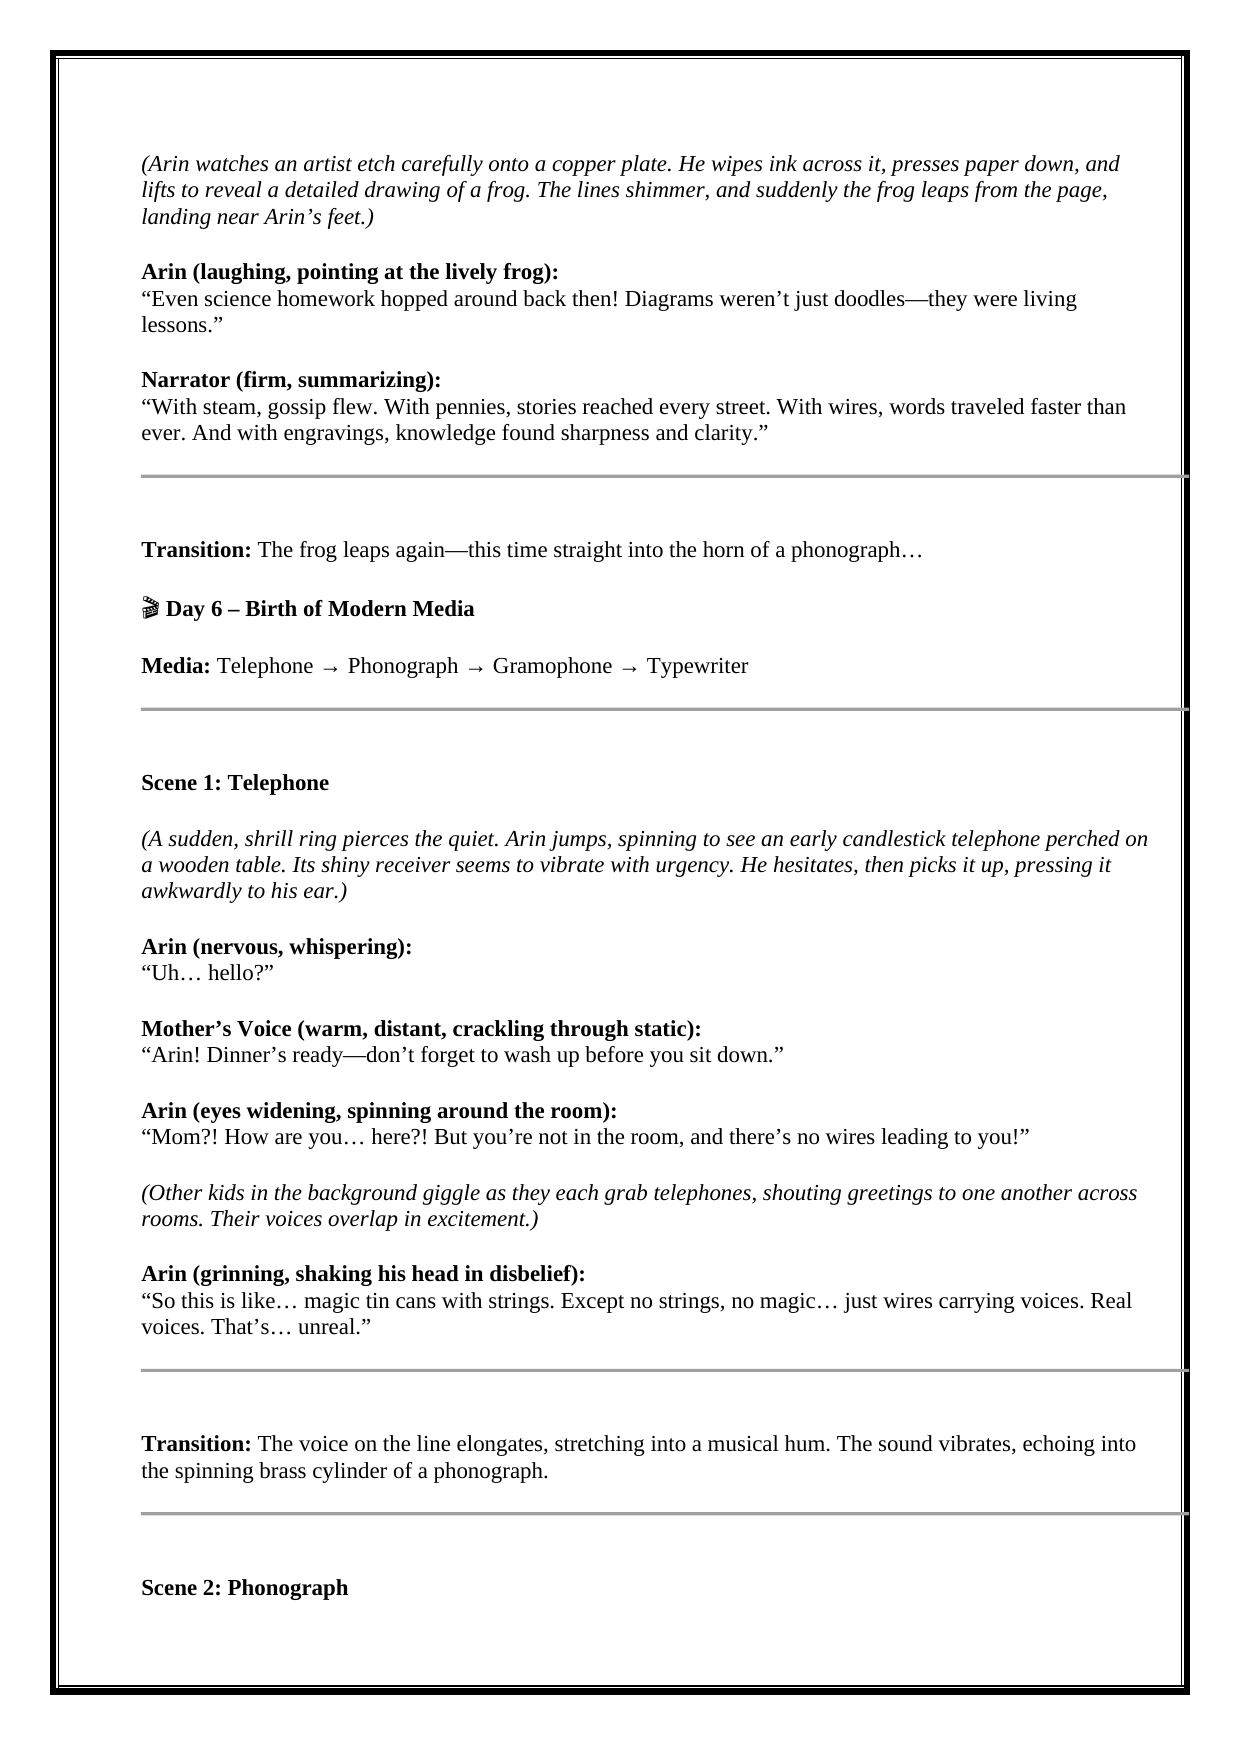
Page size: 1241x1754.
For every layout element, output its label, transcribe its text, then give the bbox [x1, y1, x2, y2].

text (Other kids in the background giggle as they each grab telephones, shouting greetings to one another across rooms. Their voices overlap in excitement.) [141, 1179, 1152, 1231]
text Media: Telephone → Phonograph → Gramophone → Typewriter [141, 652, 1152, 678]
text Arin (grinning, shaking his head in disbelief): “So this is like… magic tin cans with strings. Except no strings, no magic… just wires carrying voices. Real voices. That’s… unreal.” [141, 1261, 1152, 1339]
text Arin (eyes widening, spinning around the room): “Mom?! How are you… here?! But you’re not in the room, and there’s no wires leading to you!” [141, 1097, 1152, 1149]
text Arin (laughing, pointing at the lively frog): “Even science homework hopped around back then! Diagrams weren’t just doodles—they were living lessons.” [141, 258, 1152, 337]
text (Arin watches an artist etch carefully onto a copper plate. He wipes ink across it, presses paper down, and lifts to reveal a detailed drawing of a frog. The lines shimmer, and suddenly the frog leaps from the page, landing near Arin’s feet.) [141, 150, 1152, 229]
text Transition: The frog leaps again—this time straight into the horn of a phonograph… [141, 536, 1152, 563]
text Narrator (firm, summarizing): “With steam, gossip flew. With pennies, stories reached every street. With wires, words traveled faster than ever. And with engravings, knowledge found sharpness and clarity.” [141, 366, 1152, 446]
text (A sudden, shrill ring pierces the quiet. Arin jumps, spinning to see an early candlestick telephone perched on a wooden table. Its shiny receiver seems to vibrate with urgency. He hesitates, then picks it up, pressing it awkwardly to his ear.) [141, 825, 1152, 904]
text Transition: The voice on the line elongates, stretching into a musical hum. The sound vibrates, echoing into the spinning brass cylinder of a phonograph. [141, 1430, 1152, 1483]
text 🎬 Day 6 – Birth of Modern Media [141, 592, 1152, 623]
text Scene 1: Telephone [141, 769, 1152, 796]
text Scene 2: Phonograph [141, 1574, 1152, 1600]
text Mother’s Voice (warm, distant, crackling through static): “Arin! Dinner’s ready—don’t forget to wash up before you sit down.” [141, 1015, 1152, 1068]
text Arin (nervous, whispering): “Uh… hello?” [141, 933, 1152, 986]
